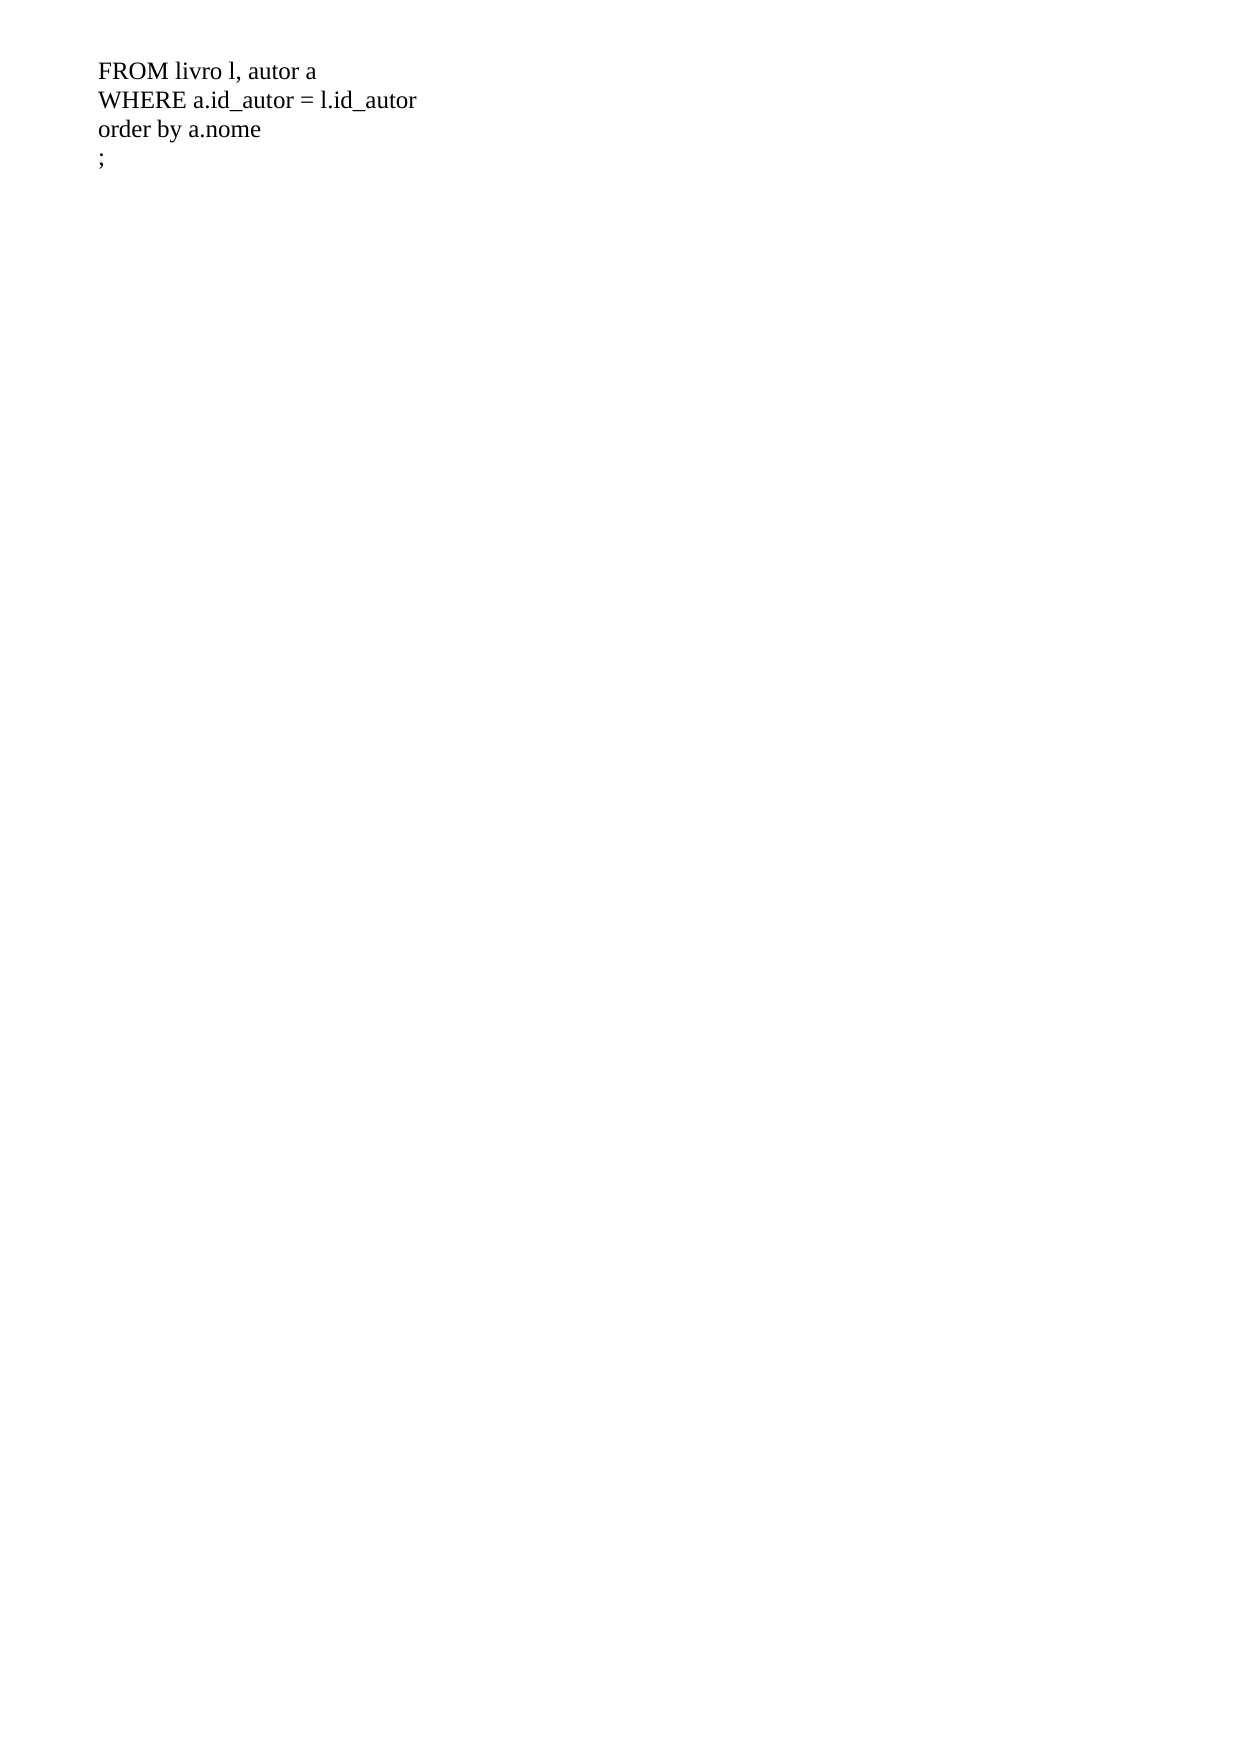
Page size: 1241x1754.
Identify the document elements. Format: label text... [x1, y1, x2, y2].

text ; [98, 142, 1142, 171]
text FROM livro l, autor a [98, 56, 1142, 85]
text WHERE a.id_autor = l.id_autor [98, 85, 1142, 114]
text order by a.nome [98, 114, 1142, 142]
